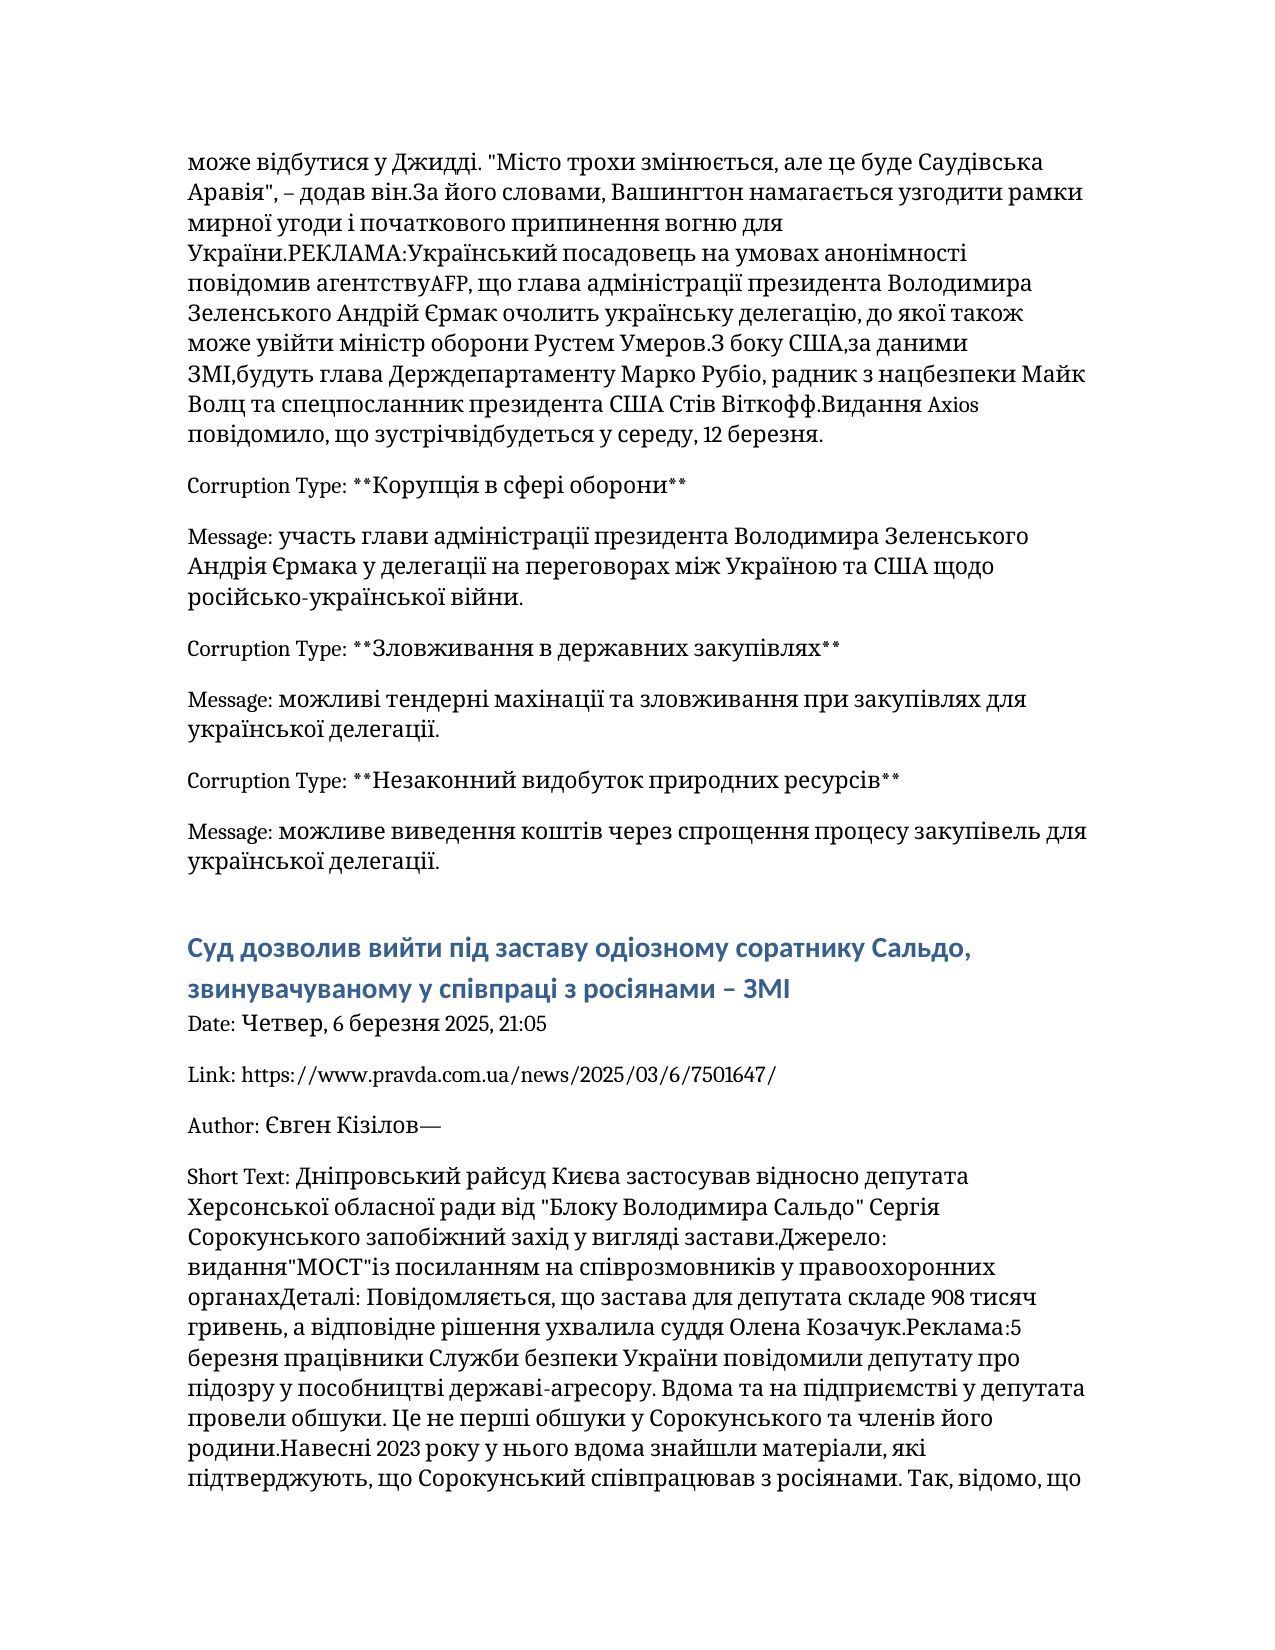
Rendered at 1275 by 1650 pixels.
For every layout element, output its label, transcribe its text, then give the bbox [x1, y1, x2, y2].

text Corruption Type: **Зловживання в державних закупівлях** [187, 635, 1087, 662]
text Message: можливе виведення коштів через спрощення процесу закупівель для української делегації. [187, 819, 1087, 875]
subtitle Суд дозволив вийти під заставу одіозному соратнику Сальдо, звинувачуваному у співпраці з росіянами – ЗМІ [187, 929, 1087, 1006]
text Message: участь глави адміністрації президента Володимира Зеленського Андрія Єрмака у делегації на переговорах між Україною та США щодо російсько-української війни. [187, 524, 1087, 611]
text Link: https://www.pravda.com.ua/news/2025/03/6/7501647/ [187, 1062, 1087, 1088]
text Corruption Type: **Незаконний видобуток природних ресурсів** [187, 768, 1087, 794]
text Date: Четвер, 6 березня 2025, 21:05 [187, 1011, 1087, 1037]
text Corruption Type: **Корупція в сфері оборони** [187, 473, 1087, 499]
text Message: можливі тендерні махінації та зловживання при закупівлях для української делегації. [187, 686, 1087, 743]
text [187, 150, 1087, 448]
text Author: Євген Кізілов— [187, 1113, 1087, 1139]
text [187, 1164, 1087, 1493]
